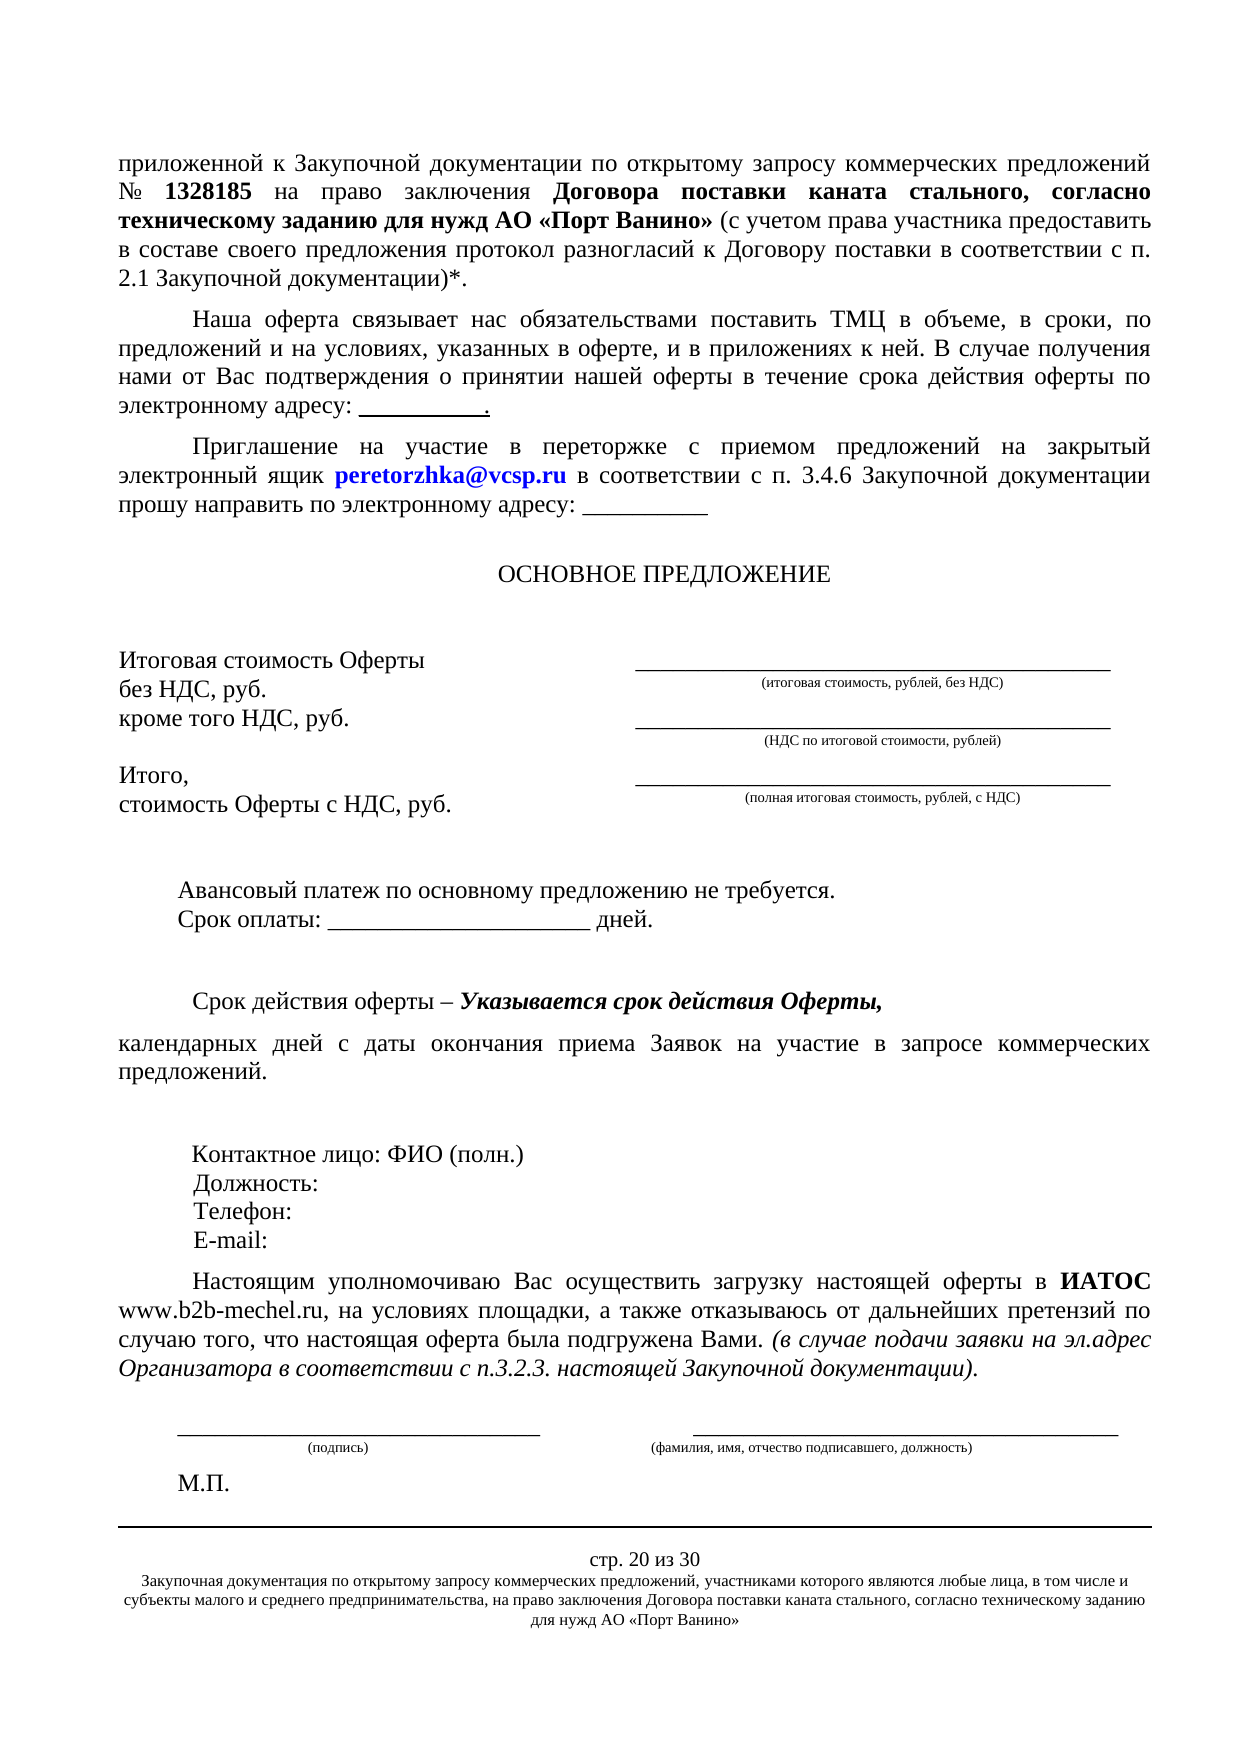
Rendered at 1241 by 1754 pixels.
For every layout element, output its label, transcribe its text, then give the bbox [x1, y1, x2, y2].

text Приглашение на участие в переторжке с приемом предложений на закрытый электронный ящик peretorzhka@vcsp.ru в соответствии с п. 3.4.6 Закупочной документации прошу направить по электронному адресу: __________ [118, 431, 1152, 518]
text E-mail: [156, 1225, 1152, 1254]
text Должность: [156, 1168, 1152, 1196]
text Срок оплаты: _____________________ дней. [118, 904, 1152, 933]
text Авансовый платеж по основному предложению не требуется. [118, 875, 1152, 904]
text М.П. [118, 1468, 1152, 1496]
text календарных дней c даты окончания приема Заявок на участие в запросе коммерческих предложений. [118, 1028, 1152, 1085]
text Срок действия оферты – Указывается срок действия Оферты, [118, 986, 1152, 1015]
text (подпись) (фамилия, имя, отчество подписавшего, должность) [118, 1439, 1152, 1468]
table_header Итоговая стоимость Оферты без НДС, руб. [107, 645, 624, 703]
text Наша оферта связывает нас обязательствами поставить ТМЦ в объеме, в сроки, по предложений и на условиях, указанных в оферте, и в приложениях к ней. В случае получения нами от Вас подтверждения о принятии нашей оферты в течение срока действия оферты по электронному адресу: __________. [118, 304, 1152, 419]
table_cell ______________________________________ (НДС по итоговой стоимости, рублей) [624, 703, 1141, 760]
table_cell кроме того НДС, руб. [107, 703, 624, 760]
text Контактное лицо: ФИО (полн.) [155, 1139, 1152, 1168]
table_cell ______________________________________ (полная итоговая стоимость, рублей, с НДС) [624, 760, 1141, 818]
text Телефон: [156, 1196, 1152, 1225]
text Настоящим уполномочиваю Вас осуществить загрузку настоящей оферты в ИАТОС www.b2b-mechel.ru, на условиях площадки, а также отказываюсь от дальнейших претензий по случаю того, что настоящая оферта была подгружена Вами. (в случае подачи заявки на эл.адрес Организатора в соответствии с п.3.2.3. настоящей Закупочной документации). [118, 1266, 1152, 1381]
text ОСНОВНОЕ ПРЕДЛОЖЕНИЕ [118, 559, 1152, 588]
table_cell Итого, стоимость Оферты с НДС, руб. [107, 760, 624, 818]
table_header ______________________________________ (итоговая стоимость, рублей, без НДС) [624, 645, 1141, 703]
text _____________________________ __________________________________ [118, 1410, 1152, 1439]
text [118, 148, 1152, 291]
